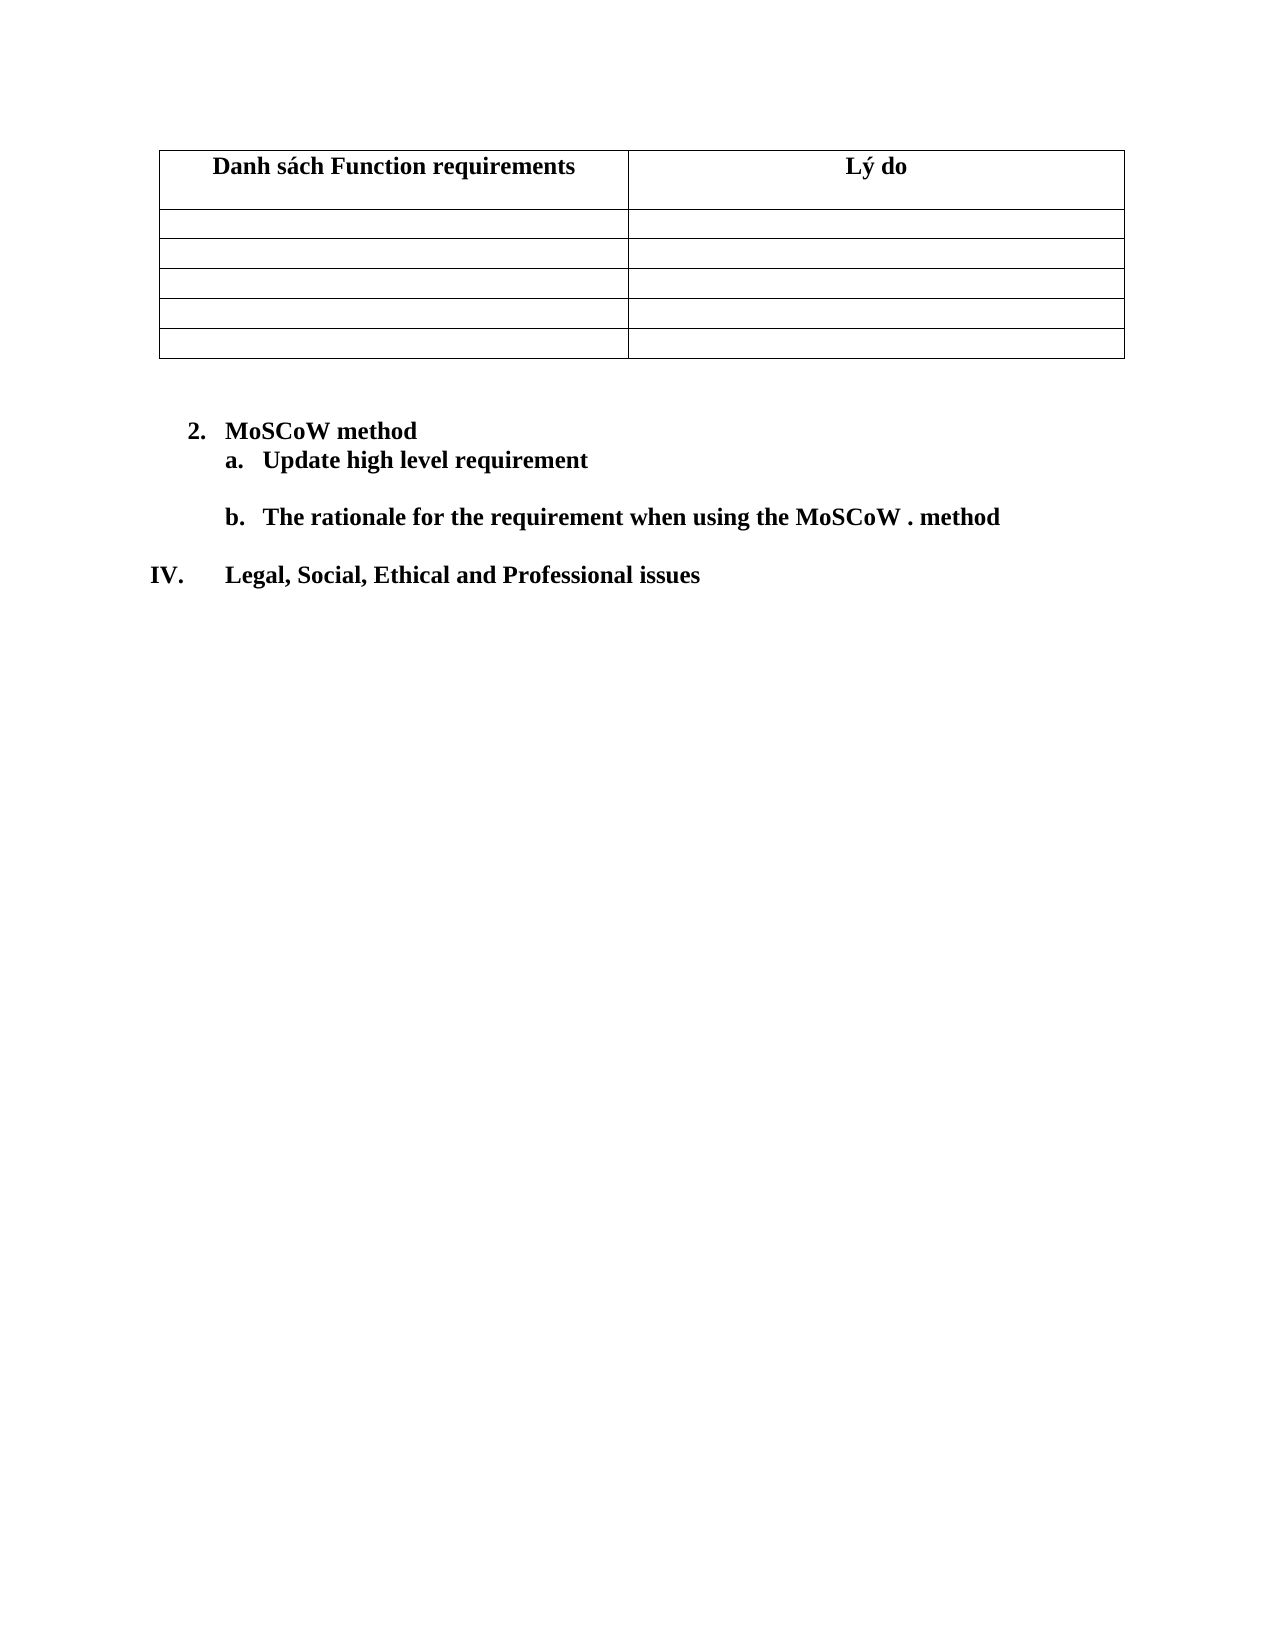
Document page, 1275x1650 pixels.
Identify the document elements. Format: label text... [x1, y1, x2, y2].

table_cell [629, 269, 1124, 298]
table_cell [160, 210, 628, 238]
table_cell [629, 239, 1124, 268]
table_cell [160, 299, 628, 328]
list Legal, Social, Ethical and Professional issues [150, 560, 1125, 588]
list Update high level requirement [225, 445, 1125, 473]
table_cell [160, 239, 628, 268]
table_cell [629, 329, 1124, 357]
list The rationale for the requirement when using the MoSCoW . method [225, 502, 1125, 531]
table_cell [629, 299, 1124, 328]
table_cell [160, 269, 628, 298]
table_cell [629, 210, 1124, 238]
table_header Lý do [629, 151, 1124, 208]
table_cell [160, 329, 628, 357]
table_header Danh sách Function requirements [160, 151, 628, 208]
list MoSCoW method [187, 416, 1125, 445]
